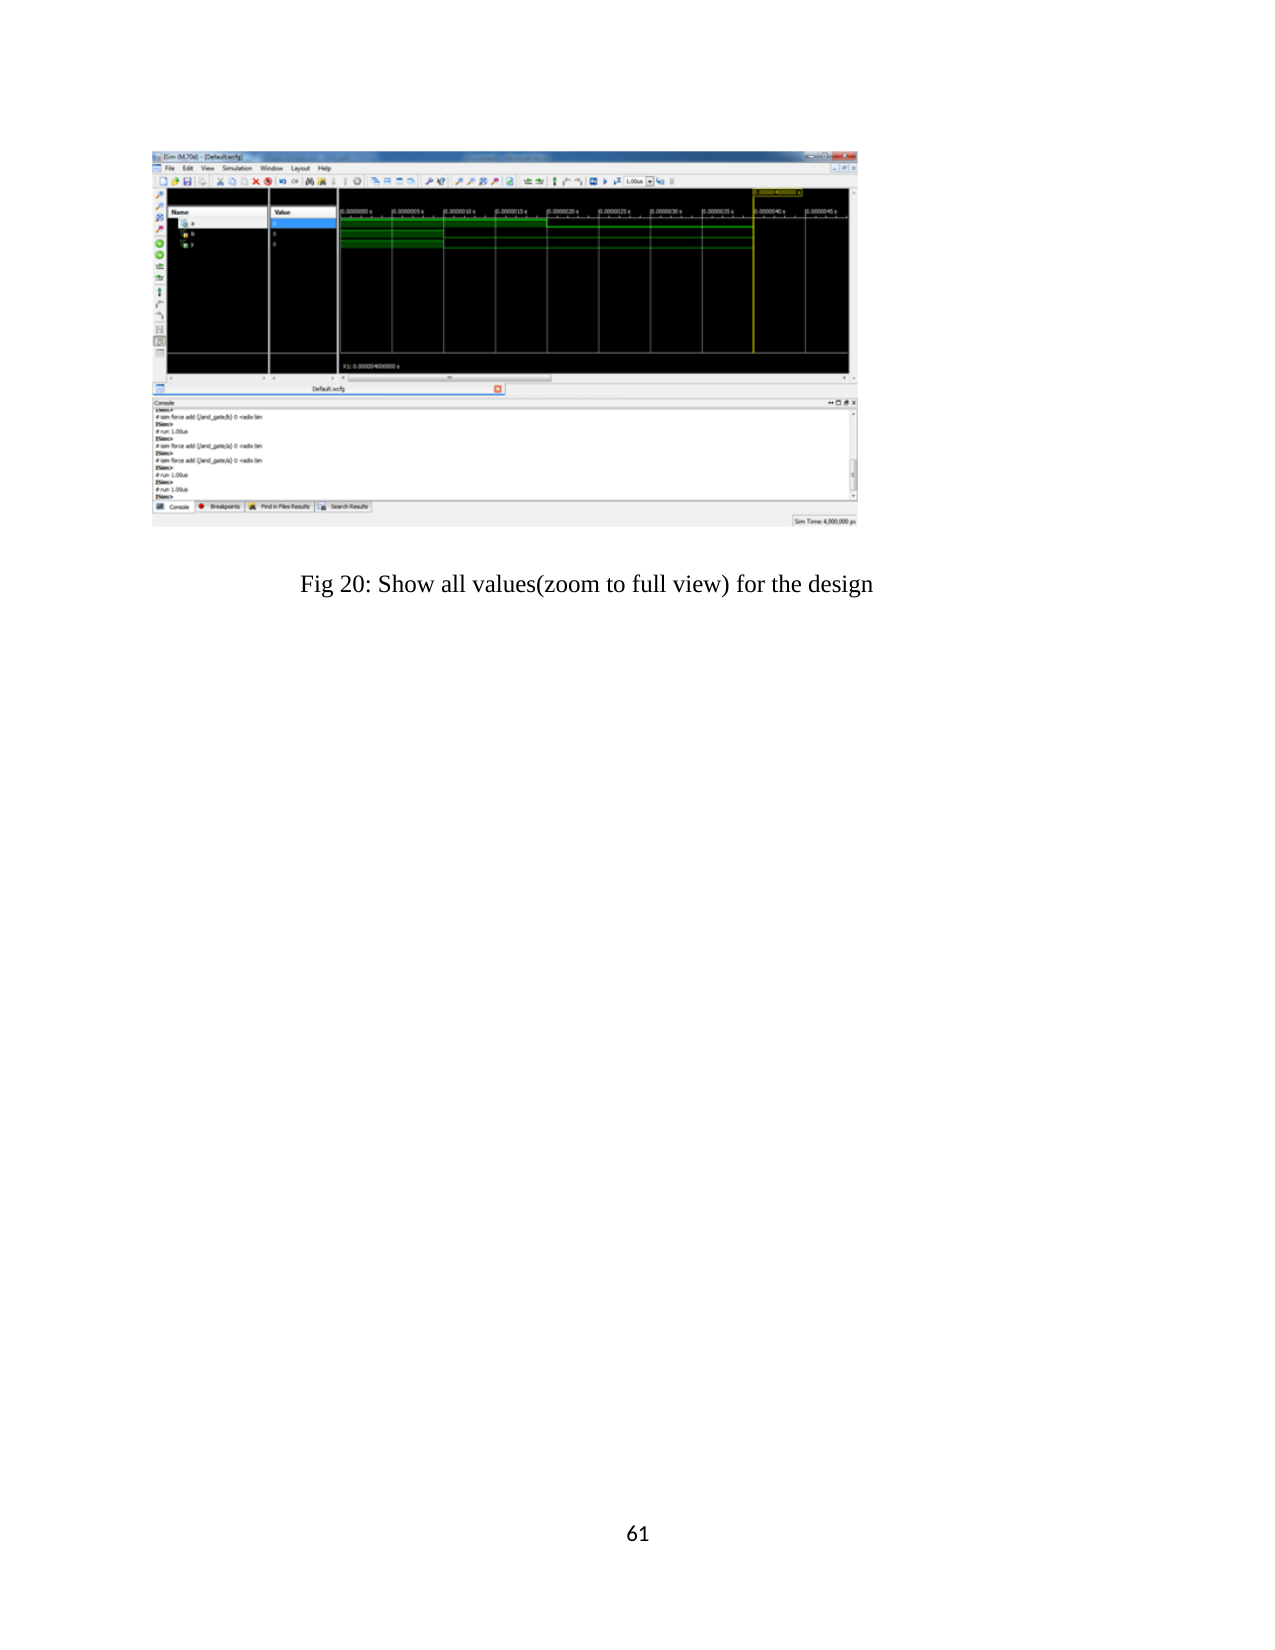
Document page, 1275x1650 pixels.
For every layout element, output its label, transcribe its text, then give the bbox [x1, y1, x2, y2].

picture [150, 150, 859, 535]
text Fig 20: Show all values(zoom to full view) for the design [225, 569, 1125, 598]
